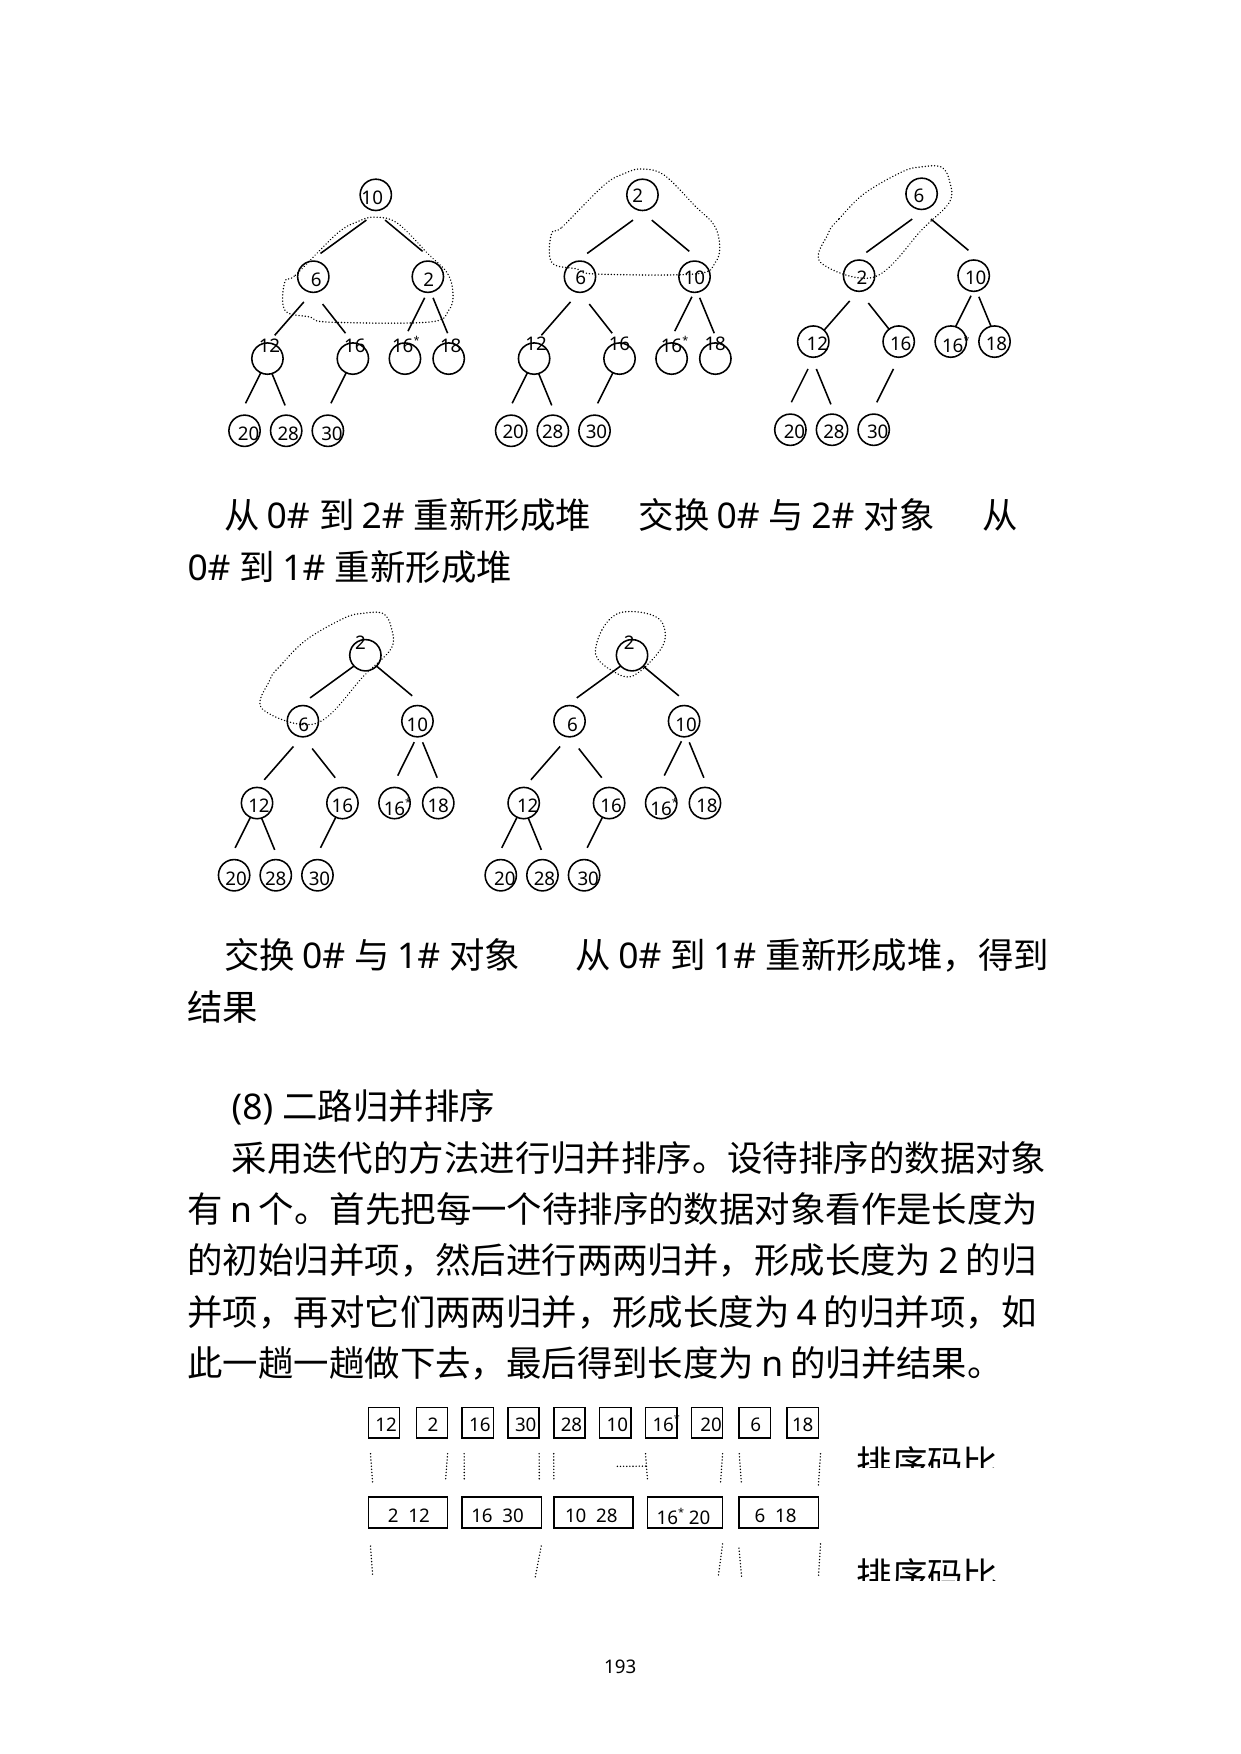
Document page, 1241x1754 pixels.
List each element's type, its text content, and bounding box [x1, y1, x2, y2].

text 交换0# 与1# 对象 从0# 到1# 重新形成堆，得到结果 [187, 928, 1053, 1031]
text (8) 二路归并排序 [187, 1079, 1053, 1130]
text 从0# 到2# 重新形成堆 交换0# 与2# 对象 从0# 到1# 重新形成堆 [187, 488, 1053, 590]
text 采用迭代的方法进行归并排序。设待排序的数据对象有n个。首先把每一个待排序的数据对象看作是长度为的初始归并项，然后进行两两归并，形成长度为2的归并项，再对它们两两归并，形成长度为4的归并项，如此一趟一趟做下去，最后得到长度为n的归并结果。 [187, 1130, 1053, 1387]
